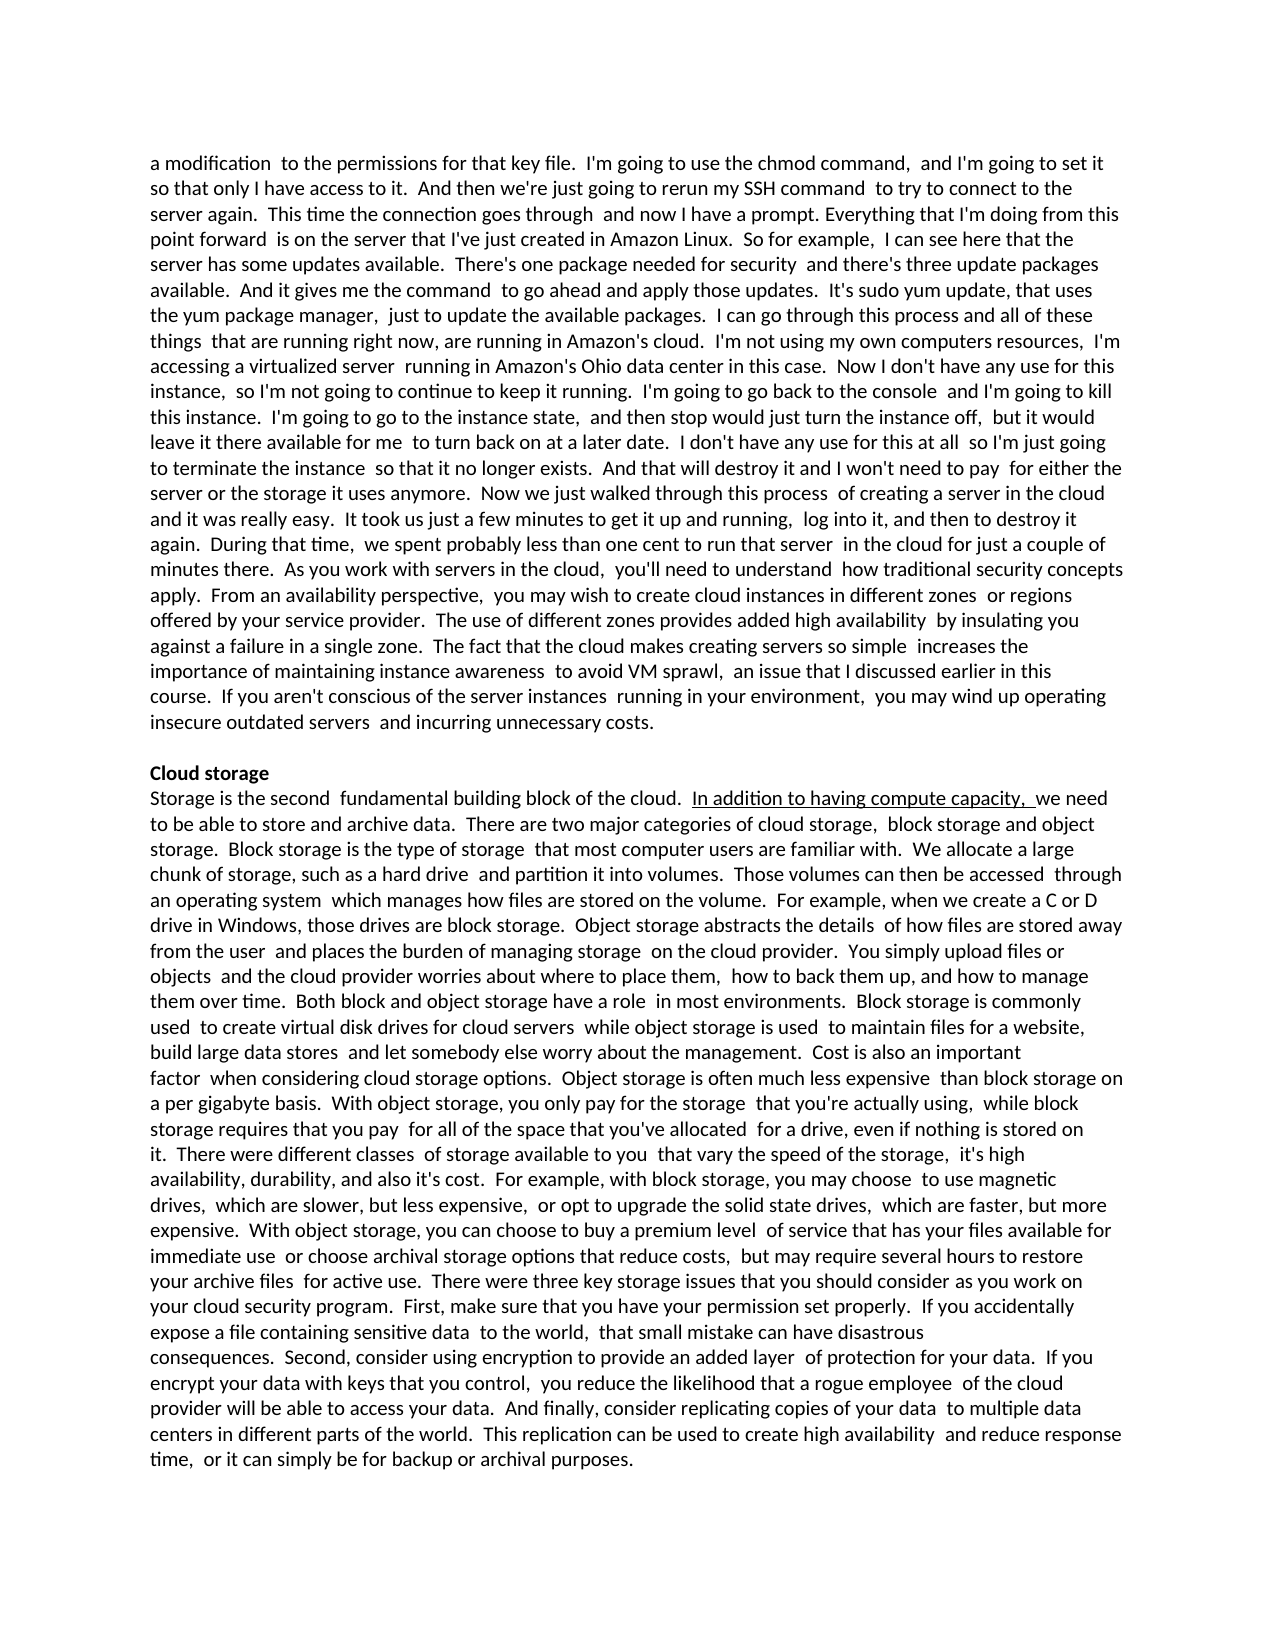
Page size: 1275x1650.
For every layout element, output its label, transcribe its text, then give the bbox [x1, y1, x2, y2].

text Storage is the second fundamental building block of the cloud. In addition to having compute capacity, we need to be able to store and archive data. There are two major categories of cloud storage, block storage and object storage. Block storage is the type of storage that most computer users are familiar with. We allocate a large chunk of storage, such as a hard drive and partition it into volumes. Those volumes can then be accessed through an operating system which manages how files are stored on the volume. For example, when we create a C or D drive in Windows, those drives are block storage. Object storage abstracts the details of how files are stored away from the user and places the burden of managing storage on the cloud provider. You simply upload files or objects and the cloud provider worries about where to place them, how to back them up, and how to manage them over time. Both block and object storage have a role in most environments. Block storage is commonly used to create virtual disk drives for cloud servers while object storage is used to maintain files for a website, build large data stores and let somebody else worry about the management. Cost is also an important factor when considering cloud storage options. Object storage is often much less expensive than block storage on a per gigabyte basis. With object storage, you only pay for the storage that you're actually using, while block storage requires that you pay for all of the space that you've allocated for a drive, even if nothing is stored on it. There were different classes of storage available to you that vary the speed of the storage, it's high availability, durability, and also it's cost. For example, with block storage, you may choose to use magnetic drives, which are slower, but less expensive, or opt to upgrade the solid state drives, which are faster, but more expensive. With object storage, you can choose to buy a premium level of service that has your files available for immediate use or choose archival storage options that reduce costs, but may require several hours to restore your archive files for active use. There were three key storage issues that you should consider as you work on your cloud security program. First, make sure that you have your permission set properly. If you accidentally expose a file containing sensitive data to the world, that small mistake can have disastrous consequences. Second, consider using encryption to provide an added layer of protection for your data. If you encrypt your data with keys that you control, you reduce the likelihood that a rogue employee of the cloud provider will be able to access your data. And finally, consider replicating copies of your data to multiple data centers in different parts of the world. This replication can be used to create high availability and reduce response time, or it can simply be for backup or archival purposes. [150, 785, 1125, 1472]
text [150, 150, 1125, 734]
text Cloud storage [150, 760, 1125, 785]
